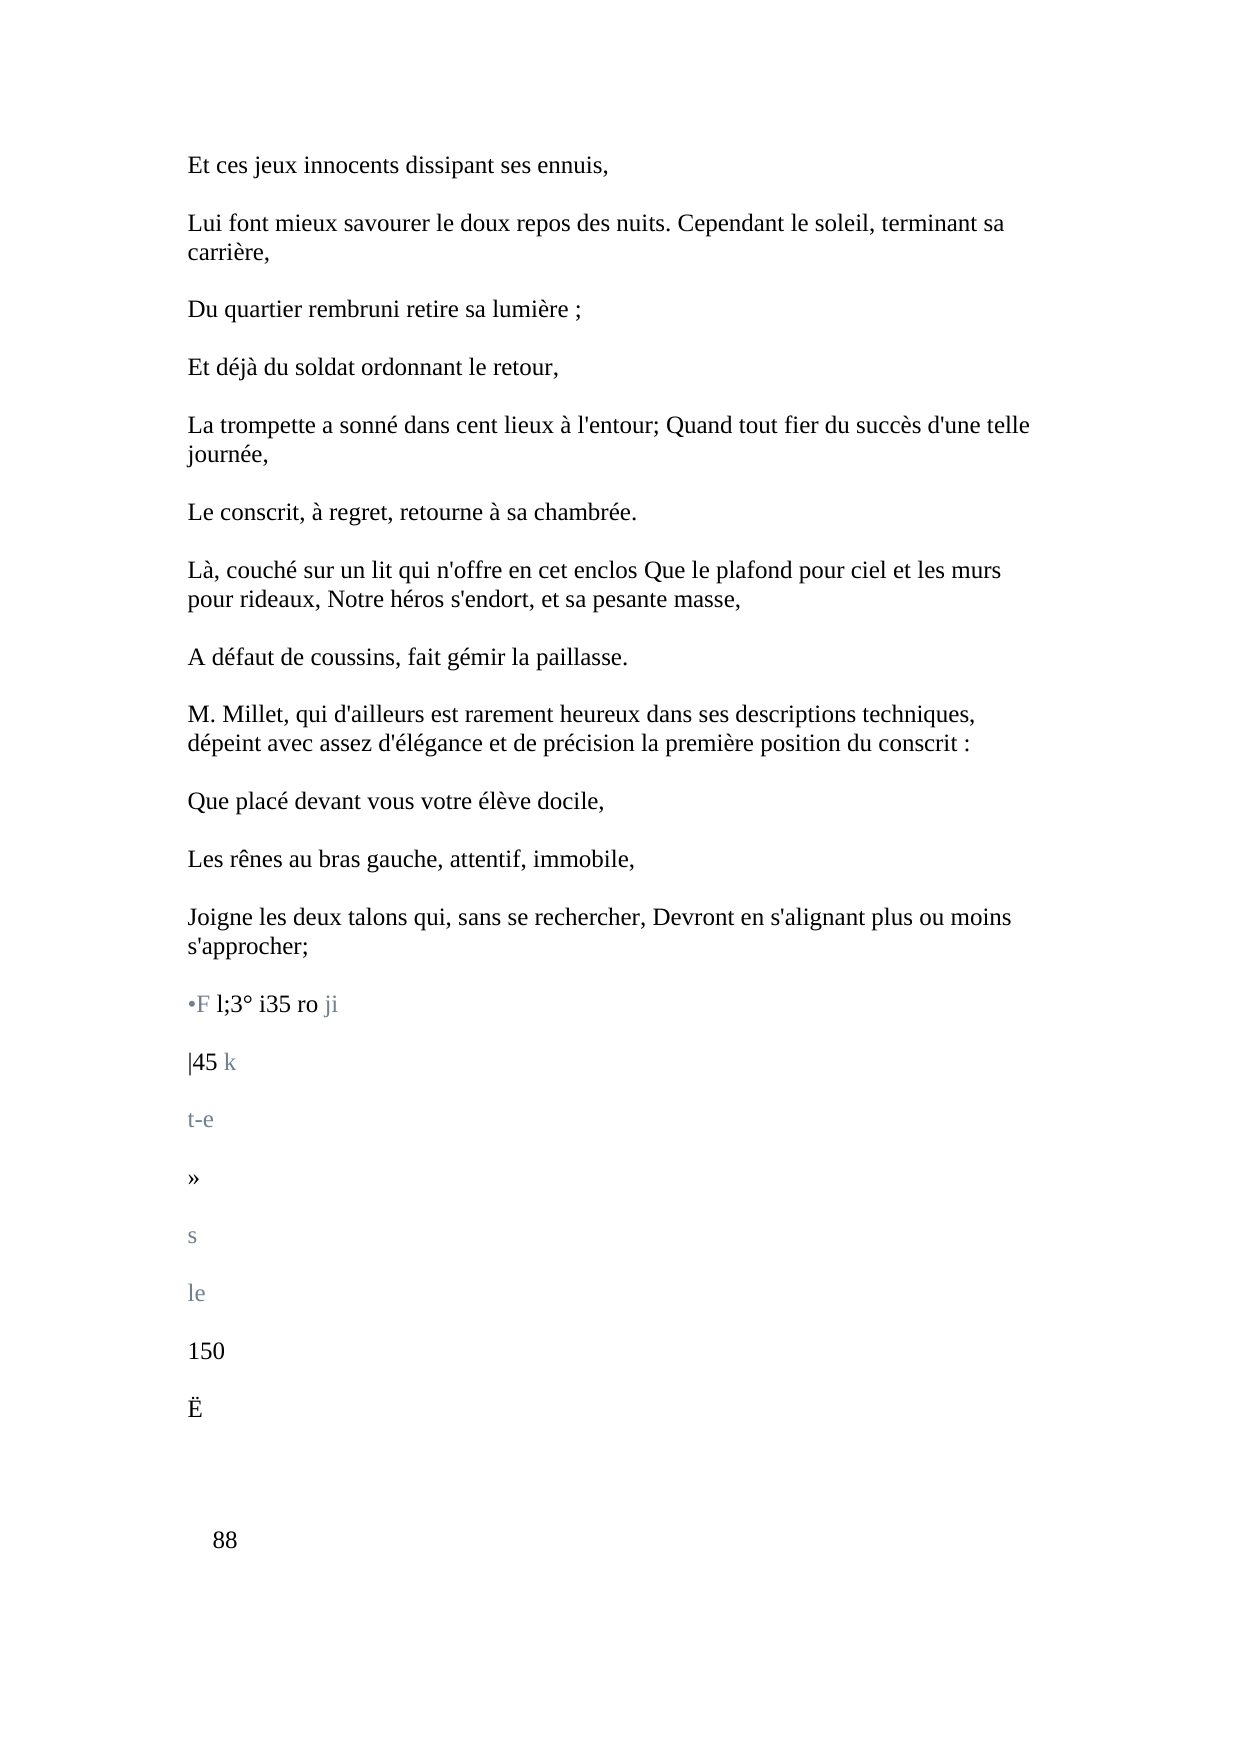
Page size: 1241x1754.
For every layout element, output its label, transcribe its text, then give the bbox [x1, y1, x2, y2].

text A défaut de coussins, fait gémir la paillasse. [187, 642, 1053, 670]
text Joigne les deux talons qui, sans se rechercher, Devront en s'alignant plus ou moins s'approcher; [187, 902, 1053, 959]
text |45 k [187, 1047, 1053, 1075]
text Du quartier rembruni retire sa lumière ; [187, 294, 1053, 323]
text » [187, 1162, 1053, 1191]
text Et déjà du soldat ordonnant le retour, [187, 352, 1053, 381]
text M. Millet, qui d'ailleurs est rarement heureux dans ses descriptions techniques, dépeint avec assez d'élégance et de précision la première position du conscrit : [187, 699, 1053, 757]
text Le conscrit, à regret, retourne à sa chambrée. [187, 497, 1053, 526]
text le [187, 1278, 1053, 1307]
text Ë [187, 1394, 1053, 1423]
text Que placé devant vous votre élève docile, [187, 786, 1053, 815]
text Et ces jeux innocents dissipant ses ennuis, [187, 150, 1053, 179]
text La trompette a sonné dans cent lieux à l'entour; Quand tout fier du succès d'une telle journée, [187, 410, 1053, 468]
text Lui font mieux savourer le doux repos des nuits. Cependant le soleil, terminant sa carrière, [187, 208, 1053, 265]
text Là, couché sur un lit qui n'offre en cet enclos Que le plafond pour ciel et les murs pour rideaux, Notre héros s'endort, et sa pesante masse, [187, 555, 1053, 612]
text 150 [187, 1336, 1053, 1365]
text s [187, 1220, 1053, 1249]
text t-e [187, 1104, 1053, 1133]
text •F l;3° i35 ro ji [187, 989, 1053, 1017]
text Les rênes au bras gauche, attentif, immobile, [187, 844, 1053, 873]
